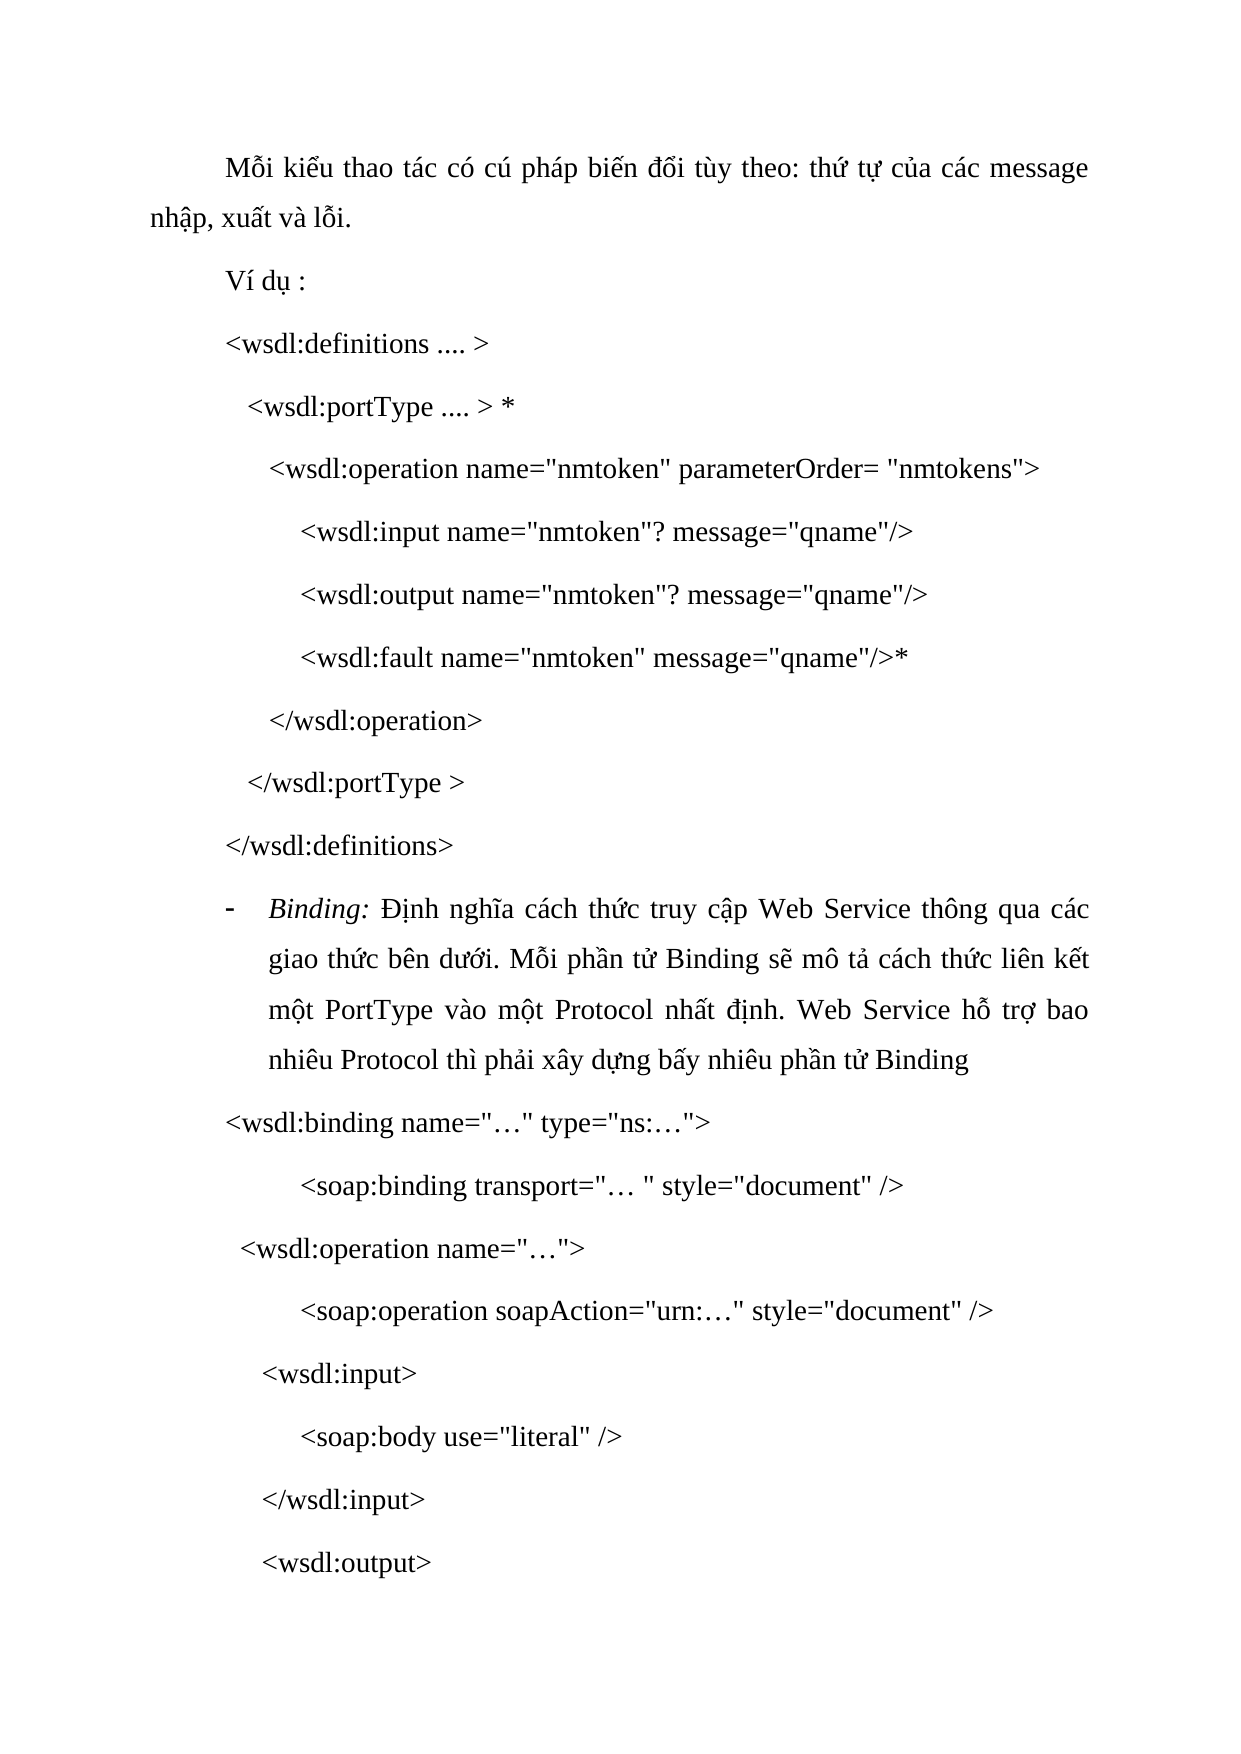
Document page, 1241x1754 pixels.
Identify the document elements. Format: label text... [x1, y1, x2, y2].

text <wsdl:fault name="nmtoken" message="qname"/>* [225, 640, 1090, 673]
text <soap:operation soapAction="urn:…" style="document" /> [225, 1293, 1090, 1327]
text <wsdl:input name="nmtoken"? message="qname"/> [225, 514, 1090, 548]
text </wsdl:operation> [225, 703, 1090, 736]
text <wsdl:input> [150, 1356, 1090, 1390]
text <wsdl:operation name="…"> [150, 1231, 1090, 1264]
text <wsdl:definitions .... > [150, 326, 1090, 359]
text Mỗi kiểu thao tác có cú pháp biến đổi tùy theo: thứ tự của các message nhập, xuất và lỗi. [150, 150, 1090, 234]
text <wsdl:operation name="nmtoken" parameterOrder= "nmtokens"> [150, 452, 1090, 485]
text <wsdl:output> [150, 1545, 1090, 1578]
text <wsdl:binding name="…" type="ns:…"> [150, 1105, 1090, 1139]
text </wsdl:input> [150, 1482, 1090, 1516]
text <wsdl:portType .... > * [150, 389, 1090, 422]
text <soap:body use="literal" /> [225, 1419, 1090, 1453]
text </wsdl:definitions> [150, 828, 1090, 862]
text <soap:binding transport="… " style="document" /> [225, 1168, 1090, 1201]
text Ví dụ : [150, 263, 1090, 297]
text <wsdl:output name="nmtoken"? message="qname"/> [225, 577, 1090, 611]
text </wsdl:portType > [150, 766, 1090, 799]
list Binding: Định nghĩa cách thức truy cập Web Service thông qua các giao thức bên dưới. Mỗi phần tử Binding sẽ mô tả cách thức liên kết một PortType vào một Protocol nhất định. Web Service hỗ trợ bao nhiêu Protocol thì phải xây dựng bấy nhiêu phần tử Binding [225, 891, 1090, 1076]
